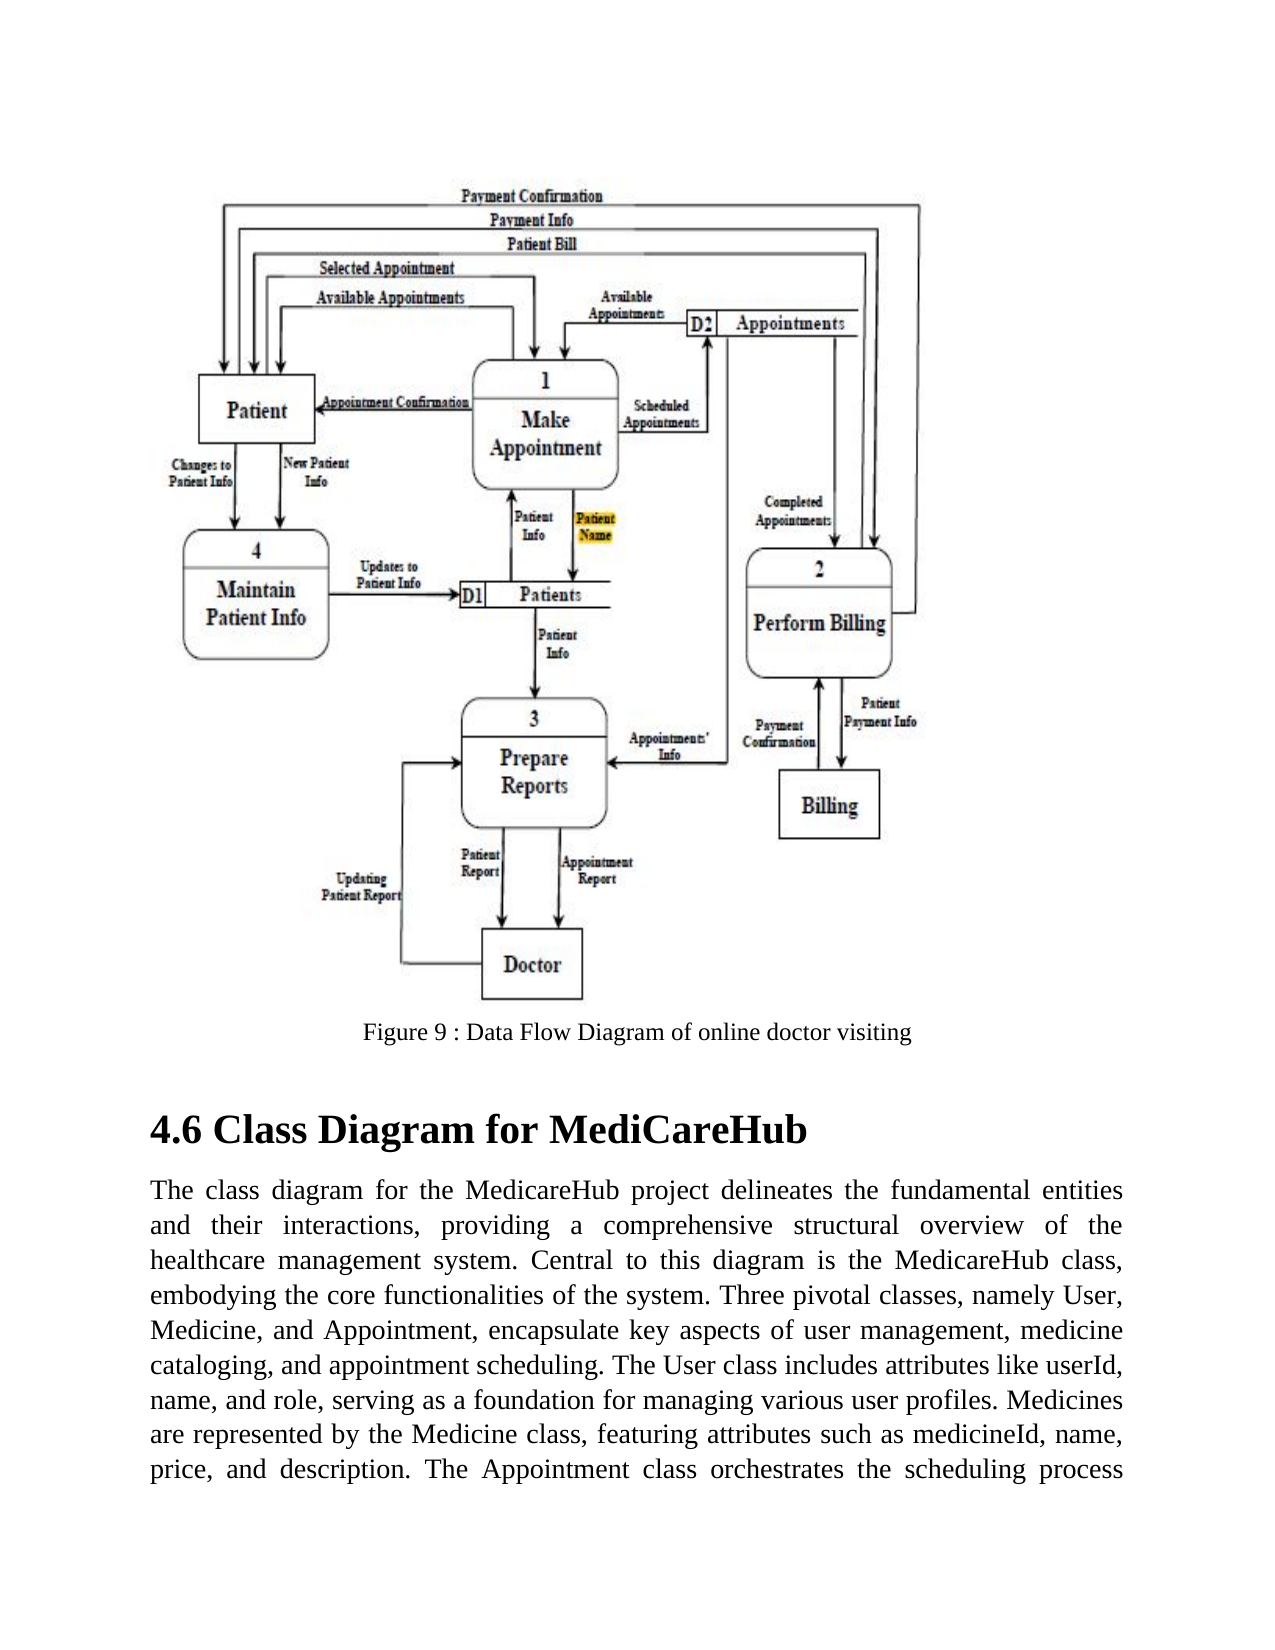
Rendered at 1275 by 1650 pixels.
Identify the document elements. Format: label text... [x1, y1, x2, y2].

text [150, 1173, 1125, 1485]
text Figure 9 : Data Flow Diagram of online doctor visiting [148, 1017, 1126, 1045]
text 4.6 Class Diagram for MediCareHub [150, 1105, 1125, 1153]
picture [150, 150, 1025, 1017]
